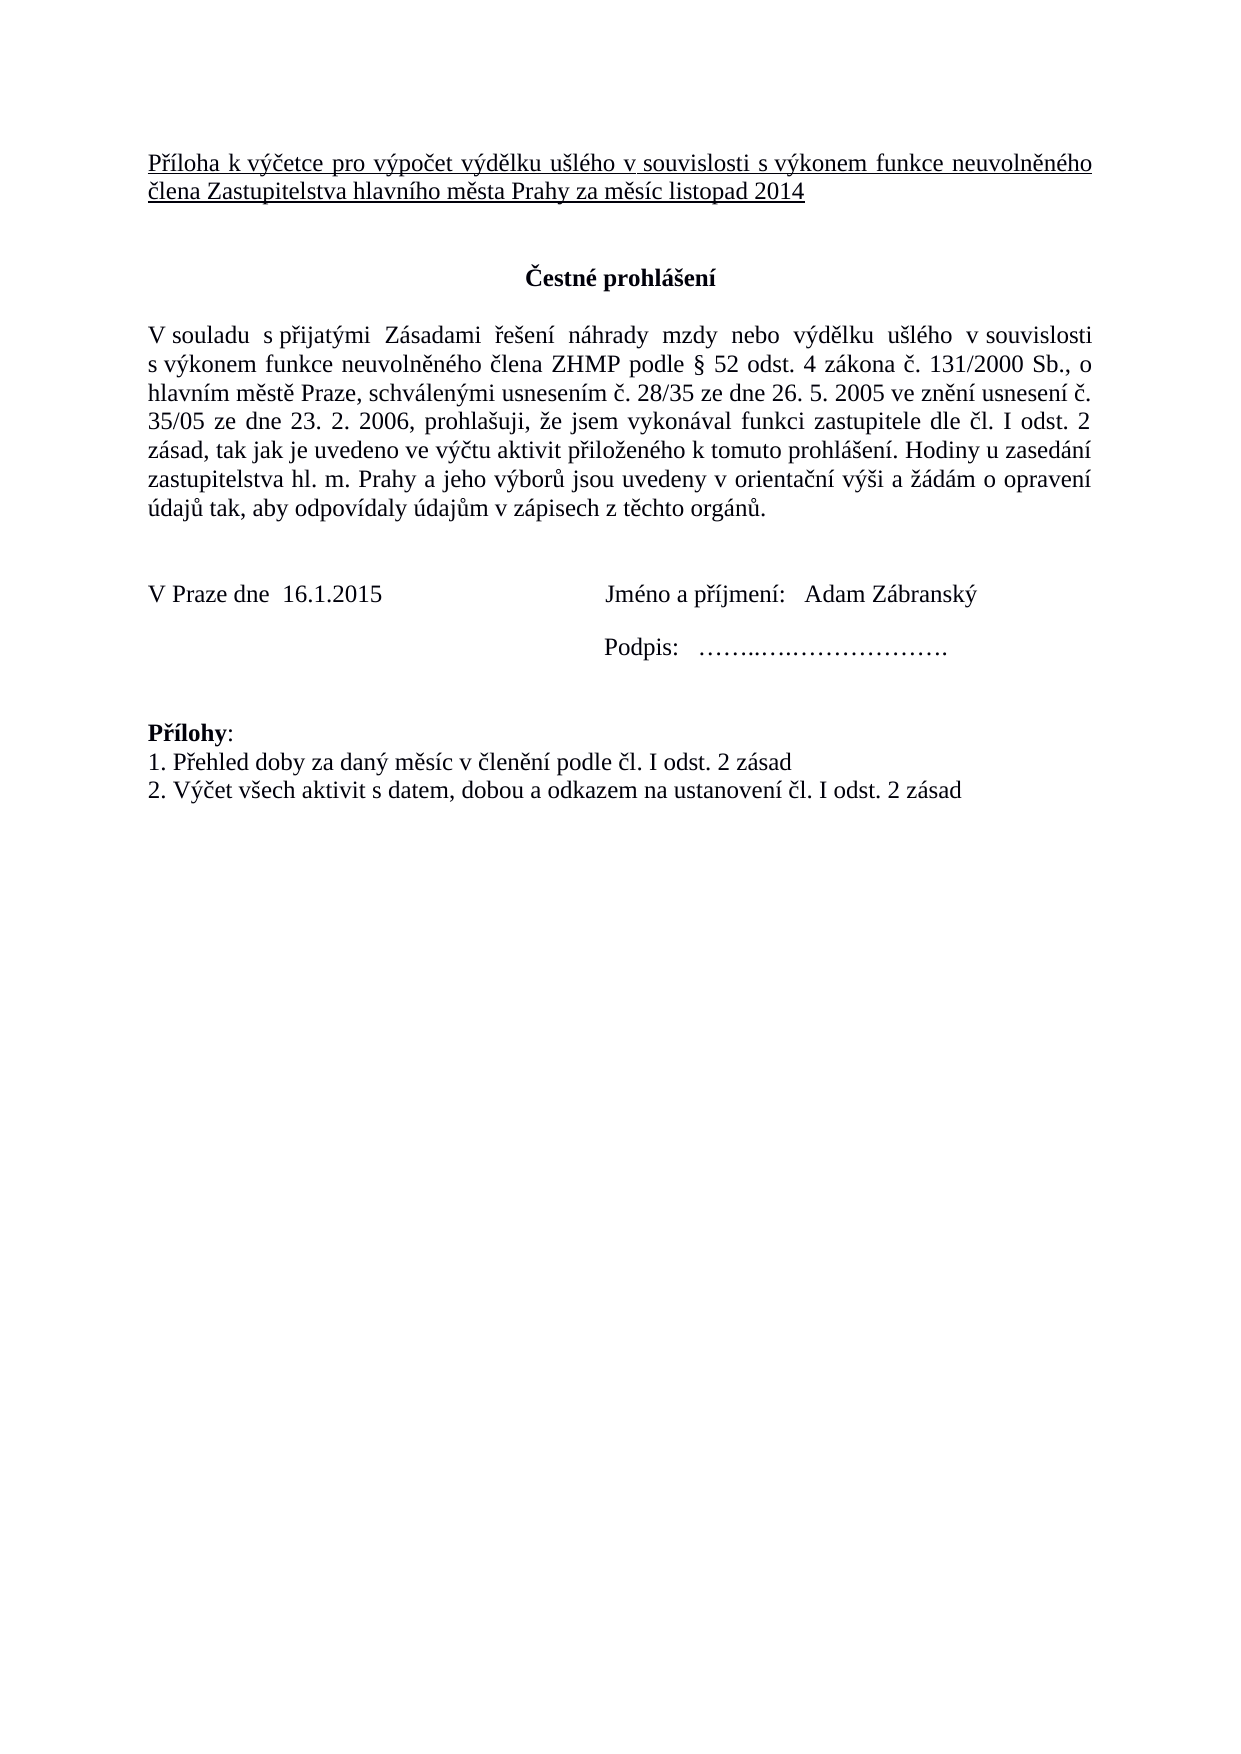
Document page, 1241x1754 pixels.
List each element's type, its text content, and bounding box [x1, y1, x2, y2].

text Přílohy: [148, 718, 1093, 747]
text Čestné prohlášení [148, 263, 1093, 291]
text V Praze dne 16.1.2015 Jméno a příjmení: Adam Zábranský [148, 579, 1093, 608]
text Příloha k výčetce pro výpočet výdělku ušlého v souvislosti s výkonem funkce neuvolněného člena Zastupitelstva hlavního města Prahy za měsíc listopad 2014 [148, 148, 1093, 205]
text 2. Výčet všech aktivit s datem, dobou a odkazem na ustanovení čl. I odst. 2 zásad [148, 775, 1093, 804]
text Podpis: ……..….………………. [148, 632, 1093, 660]
text 1. Přehled doby za daný měsíc v členění podle čl. I odst. 2 zásad [148, 747, 1093, 775]
text V souladu s přijatými Zásadami řešení náhrady mzdy nebo výdělku ušlého v souvislosti s výkonem funkce neuvolněného člena ZHMP podle § 52 odst. 4 zákona č. 131/2000 Sb., o hlavním městě Praze, schválenými usnesením č. 28/35 ze dne 26. 5. 2005 ve znění usnesení č. 35/05 ze dne 23. 2. 2006, prohlašuji, že jsem vykonával funkci zastupitele dle čl. I odst. 2 zásad, tak jak je uvedeno ve výčtu aktivit přiloženého k tomuto prohlášení. Hodiny u zasedání zastupitelstva hl. m. Prahy a jeho výborů jsou uvedeny v orientační výši a žádám o opravení údajů tak, aby odpovídaly údajům v zápisech z těchto orgánů. [148, 320, 1093, 521]
